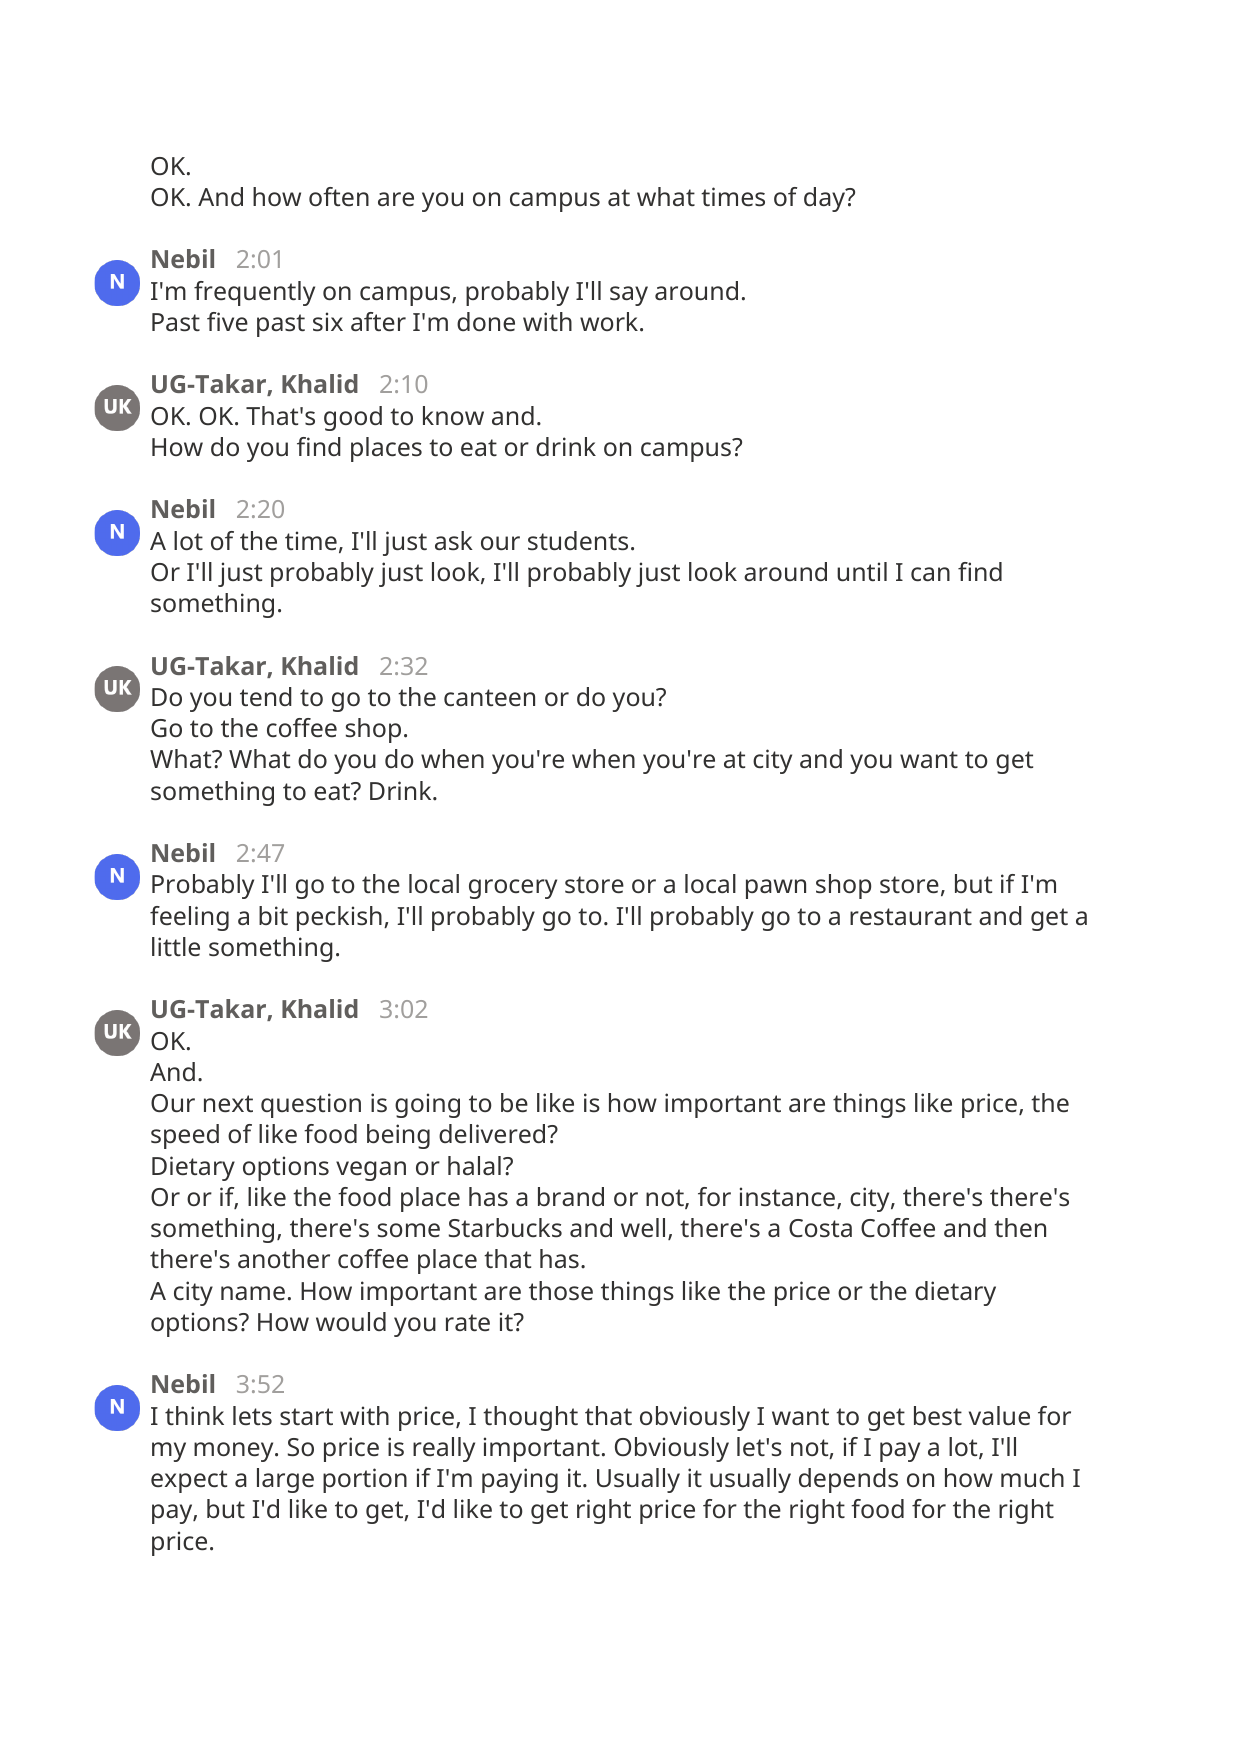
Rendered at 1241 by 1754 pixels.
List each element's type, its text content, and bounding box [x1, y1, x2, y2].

picture [94, 510, 140, 556]
text Nebil 2:20 A lot of the time, I'll just ask our students. Or I'll just probably just look, I'll probably just look around until I can find something. [150, 462, 1090, 619]
picture [94, 666, 140, 712]
picture [94, 385, 140, 431]
text UG-Takar, Khalid 2:32 Do you tend to go to the canteen or do you? Go to the coffee shop. What? What do you do when you're when you're at city and you want to get something to eat? Drink. [150, 619, 1090, 806]
picture [94, 1010, 140, 1056]
picture [94, 1385, 140, 1431]
picture [94, 260, 140, 306]
text UG-Takar, Khalid 2:10 OK. OK. That's good to know and. How do you find places to eat or drink on campus? [150, 337, 1090, 462]
text Nebil 2:47 Probably I'll go to the local grocery store or a local pawn shop store, but if I'm feeling a bit peckish, I'll probably go to. I'll probably go to a restaurant and get a little something. [150, 806, 1090, 962]
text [150, 1337, 1090, 1556]
text Nebil 2:01 I'm frequently on campus, probably I'll say around. Past five past six after I'm done with work. [150, 212, 1090, 337]
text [150, 150, 1090, 212]
text UG-Takar, Khalid 3:02 OK. And. Our next question is going to be like is how important are things like price, the speed of like food being delivered? Dietary options vegan or halal? Or or if, like the food place has a brand or not, for instance, city, there's there's something, there's some Starbucks and well, there's a Costa Coffee and then there's another coffee place that has. A city name. How important are those things like the price or the dietary options? How would you rate it? [150, 962, 1090, 1337]
picture [94, 854, 140, 900]
